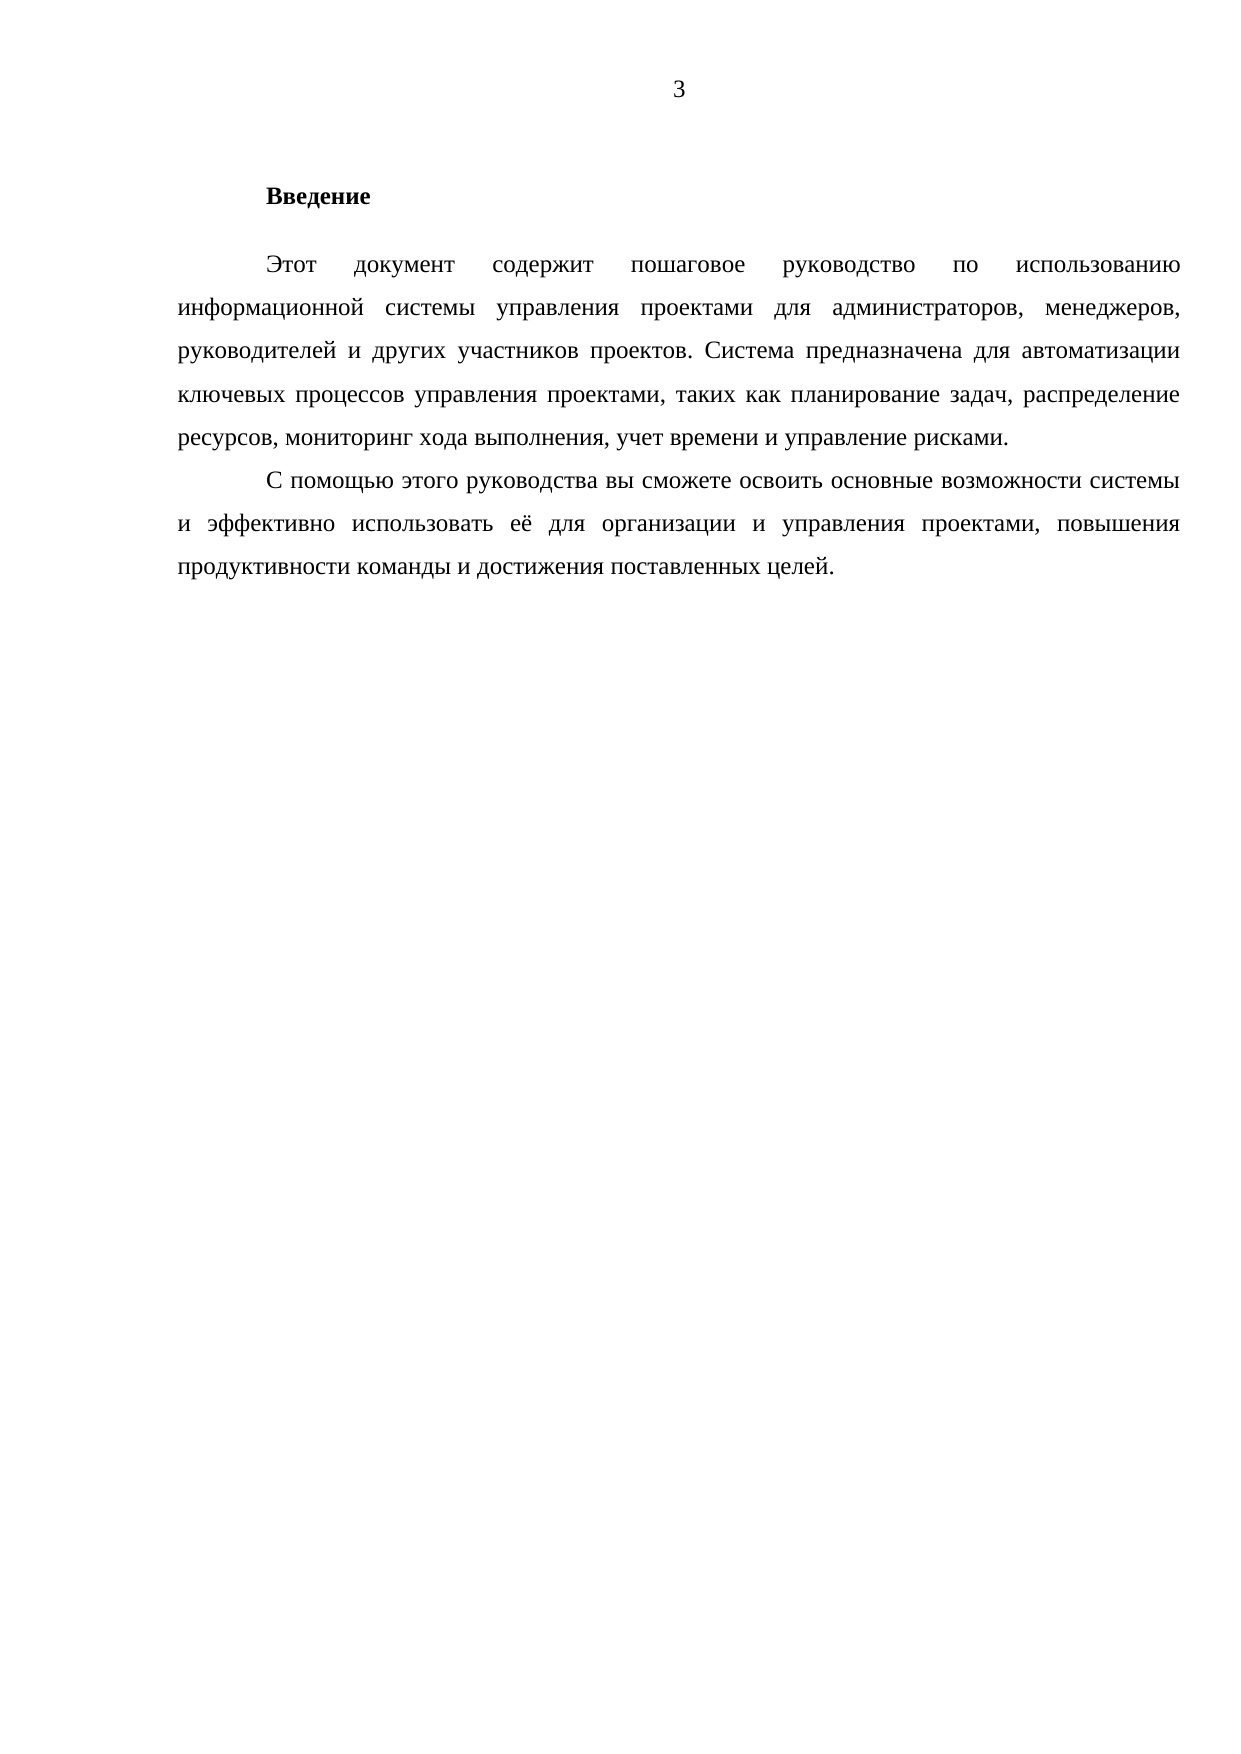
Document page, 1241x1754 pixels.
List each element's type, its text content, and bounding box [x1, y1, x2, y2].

subtitle Введение [266, 181, 1181, 210]
text Этот документ содержит пошаговое руководство по использованию информационной системы управления проектами для администраторов, менеджеров, руководителей и других участников проектов. Система предназначена для автоматизации ключевых процессов управления проектами, таких как планирование задач, распределение ресурсов, мониторинг хода выполнения, учет времени и управление рисками. [177, 249, 1181, 451]
text С помощью этого руководства вы сможете освоить основные возможности системы и эффективно использовать её для организации и управления проектами, повышения продуктивности команды и достижения поставленных целей. [177, 465, 1181, 580]
